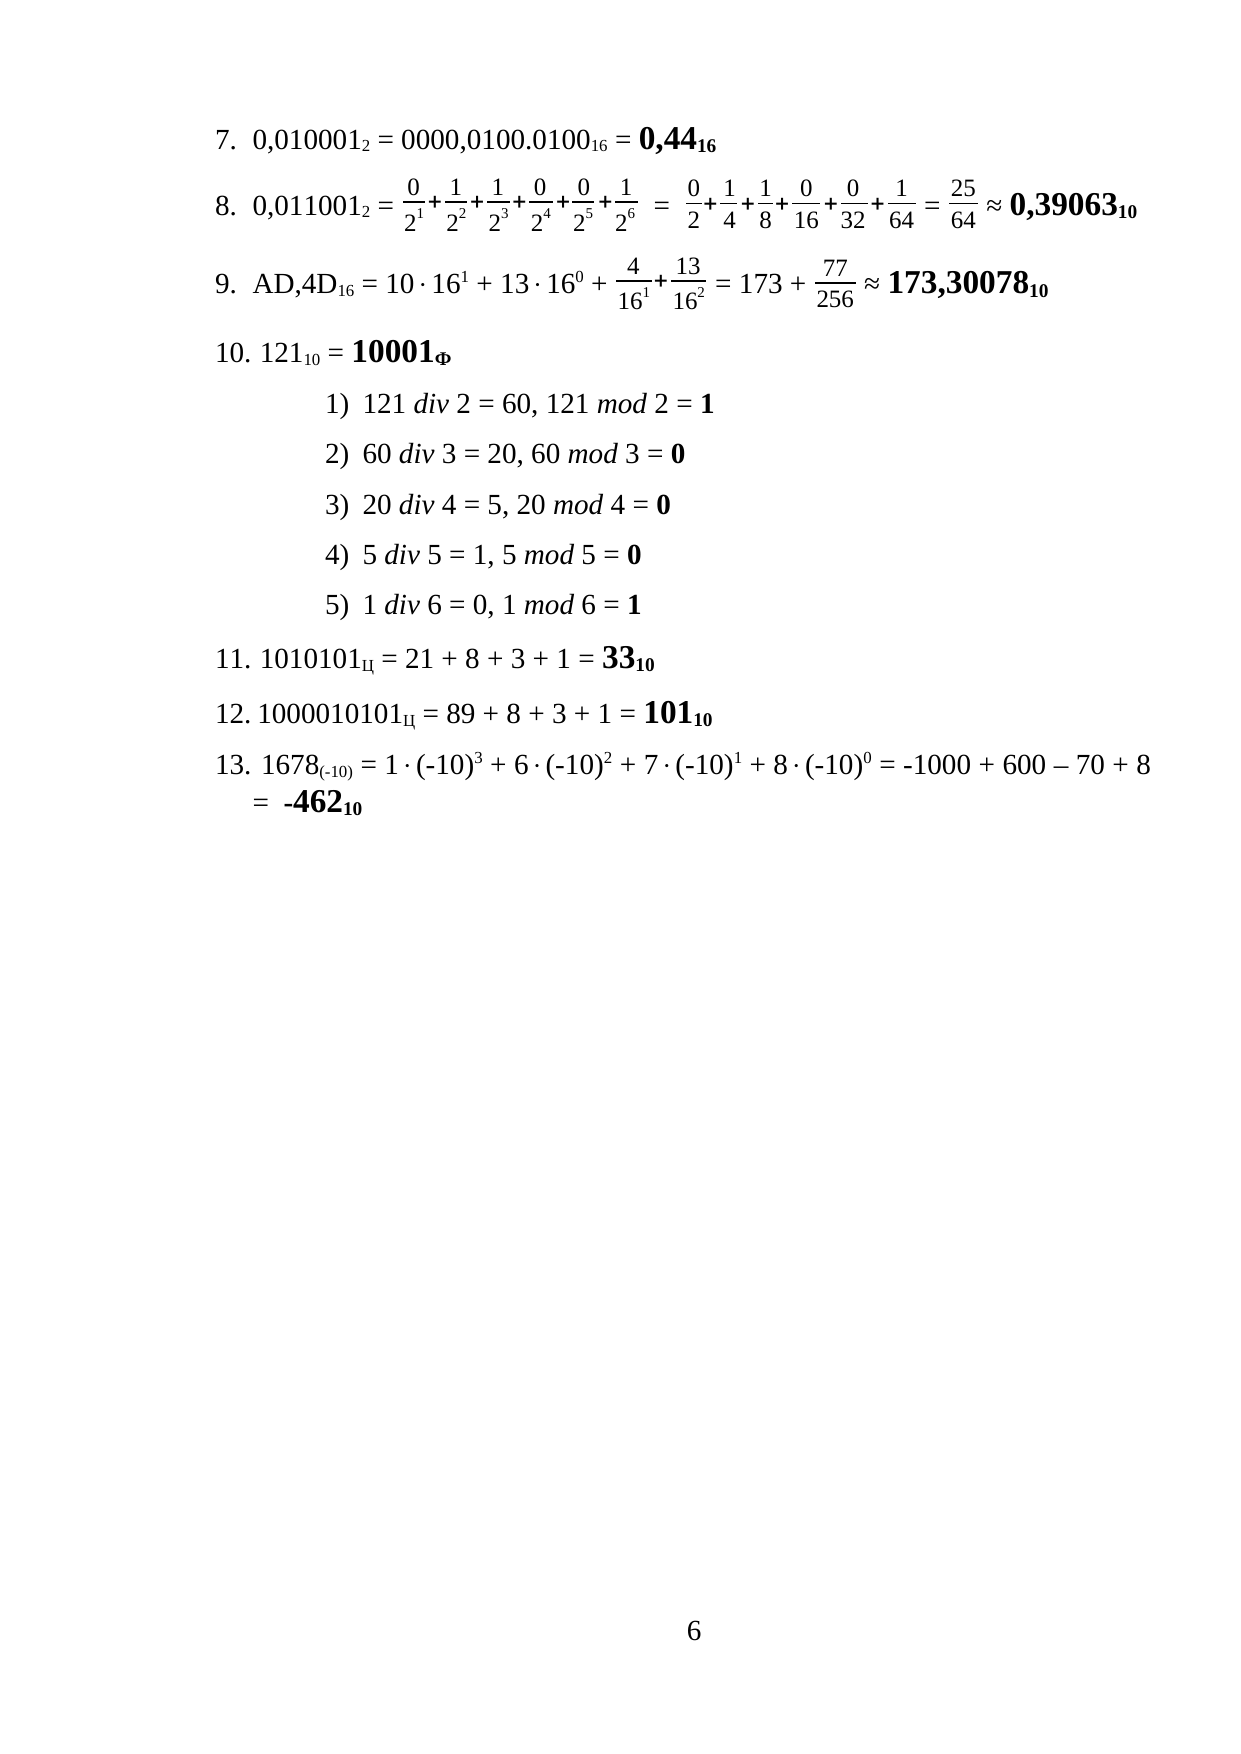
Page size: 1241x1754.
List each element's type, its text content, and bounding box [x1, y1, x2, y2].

list 1678(-10) = 1(-10)3 + 6(-10)2 + 7(-10)1 + 8(-10)0 = -1000 + 600 – 70 + 8 = -46210 [215, 747, 1152, 819]
list 1 div 6 = 0, 1 mod 6 = 1 [325, 587, 1152, 621]
list AD,4D16 = 10161 + 13160 + = 173 + ≈ 173,3007810 [215, 252, 1152, 315]
list 0,0100012 = 0000,0100.010016 = 0,4416 [215, 118, 1152, 156]
list 20 div 4 = 5, 20 mod 4 = 0 [325, 487, 1152, 520]
list 0,0110012 = = = ≈ 0,3906310 [215, 173, 1152, 236]
list 5 div 5 = 1, 5 mod 5 = 0 [325, 537, 1152, 571]
list 60 div 3 = 20, 60 mod 3 = 0 [325, 437, 1152, 470]
list 1010101Ц = 21 + 8 + 3 + 1 = 3310 [215, 637, 1152, 676]
list 121 div 2 = 60, 121 mod 2 = 1 [325, 386, 1152, 420]
list 1000010101Ц = 89 + 8 + 3 + 1 = 10110 [215, 692, 1152, 731]
list 12110 = 10001Ф [215, 331, 1152, 370]
